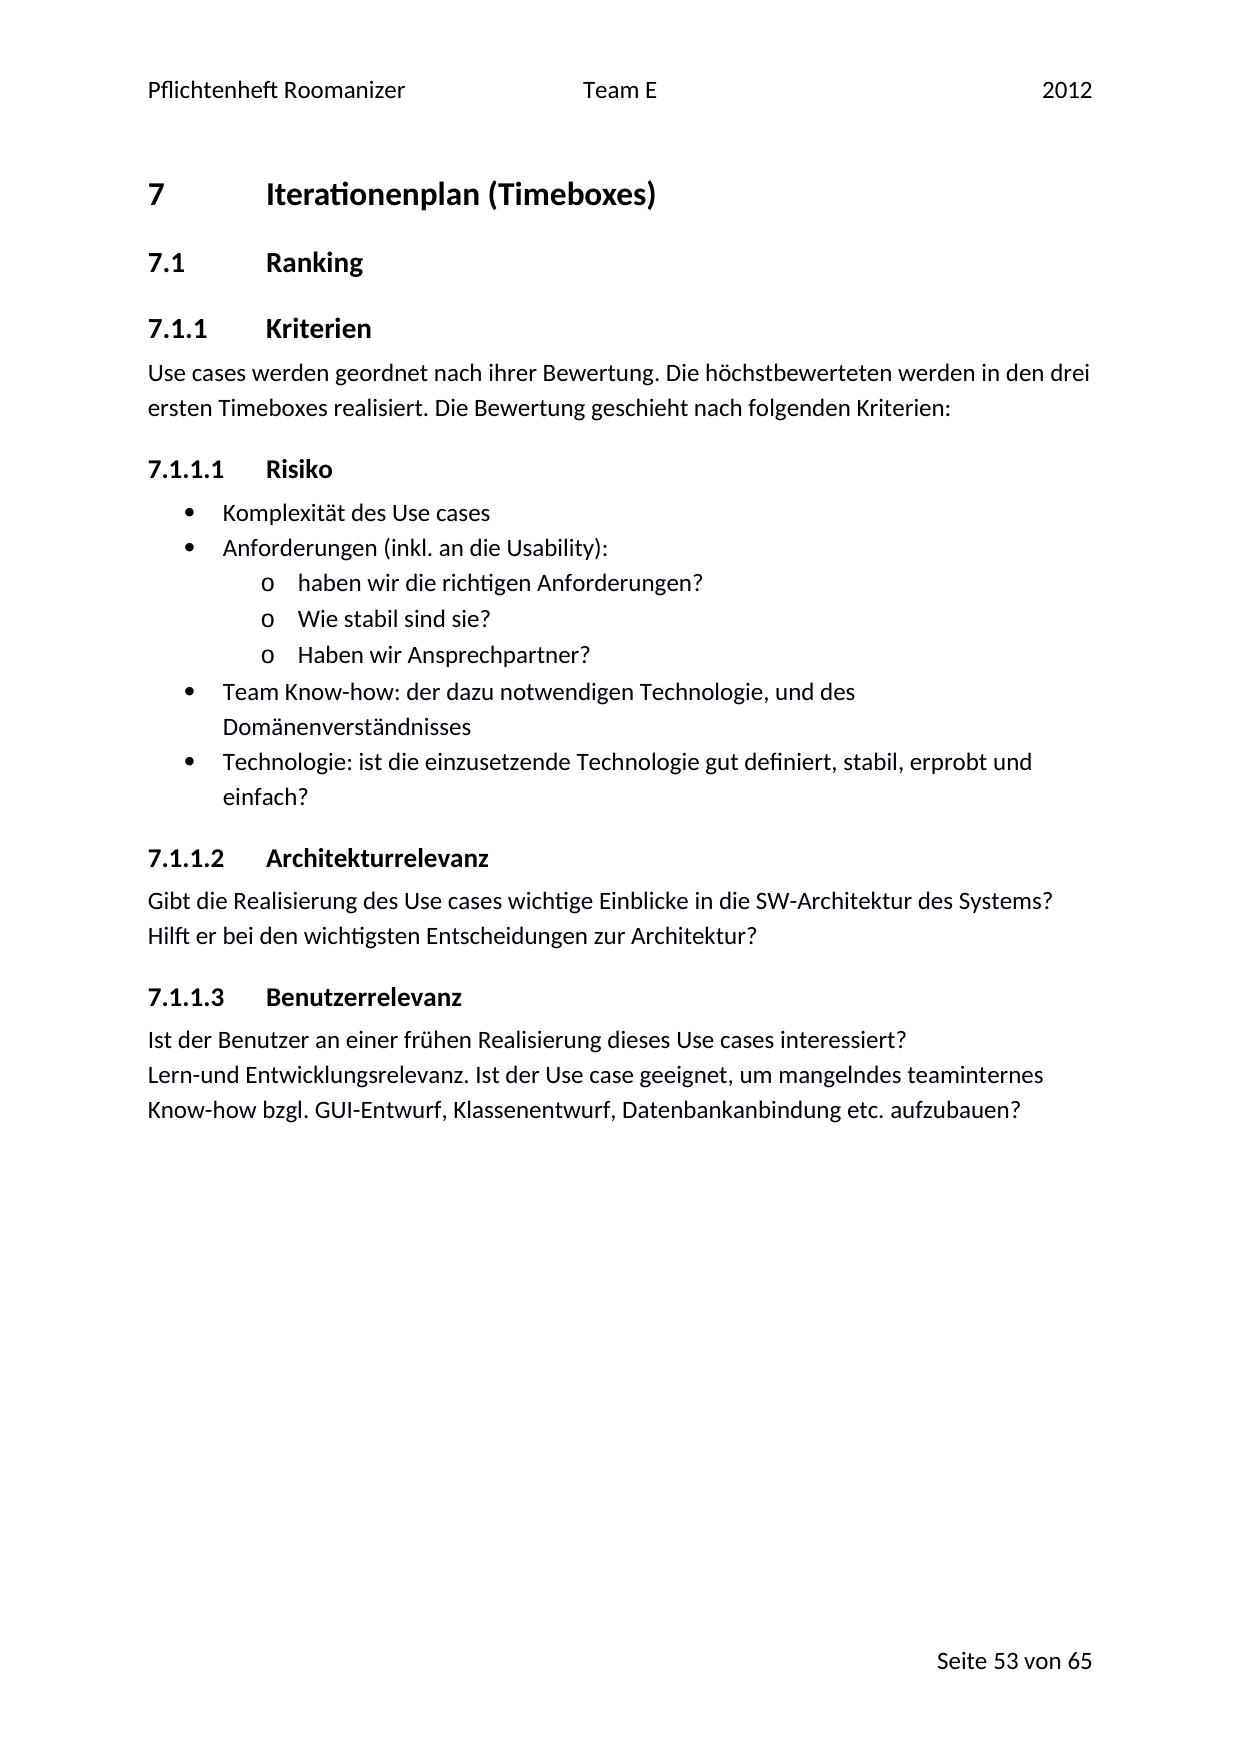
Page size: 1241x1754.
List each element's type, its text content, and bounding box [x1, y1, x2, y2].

list Komplexität des Use cases [185, 497, 1093, 527]
subtitle Risiko [148, 452, 1093, 486]
list Team Know-how: der dazu notwendigen Technologie, und des Domänenverständnisses [185, 676, 1093, 742]
text Lern-und Entwicklungsrelevanz. Ist der Use case geeignet, um mangelndes teaminternes Know-how bzgl. GUI-Entwurf, Klassenentwurf, Datenbankanbindung etc. aufzubauen? [148, 1059, 1093, 1125]
list Wie stabil sind sie? [260, 603, 1093, 635]
subtitle Ranking [148, 244, 1093, 280]
list Technologie: ist die einzusetzende Technologie gut definiert, stabil, erprobt und einfach? [185, 746, 1093, 812]
subtitle Iterationenplan (Timeboxes) [148, 173, 1093, 213]
list Haben wir Ansprechpartner? [260, 639, 1093, 671]
text Use cases werden geordnet nach ihrer Bewertung. Die höchstbewerteten werden in den drei ersten Timeboxes realisiert. Die Bewertung geschieht nach folgenden Kriterien: [148, 357, 1093, 423]
list Anforderungen (inkl. an die Usability): [185, 532, 1093, 562]
text Gibt die Realisierung des Use cases wichtige Einblicke in die SW-Architektur des Systems? Hilft er bei den wichtigsten Entscheidungen zur Architektur? [148, 885, 1093, 951]
subtitle Benutzerrelevanz [148, 980, 1093, 1013]
text Ist der Benutzer an einer frühen Realisierung dieses Use cases interessiert? [148, 1024, 1093, 1055]
subtitle Kriterien [148, 310, 1093, 346]
list haben wir die richtigen Anforderungen? [260, 567, 1093, 598]
subtitle Architekturrelevanz [148, 841, 1093, 874]
